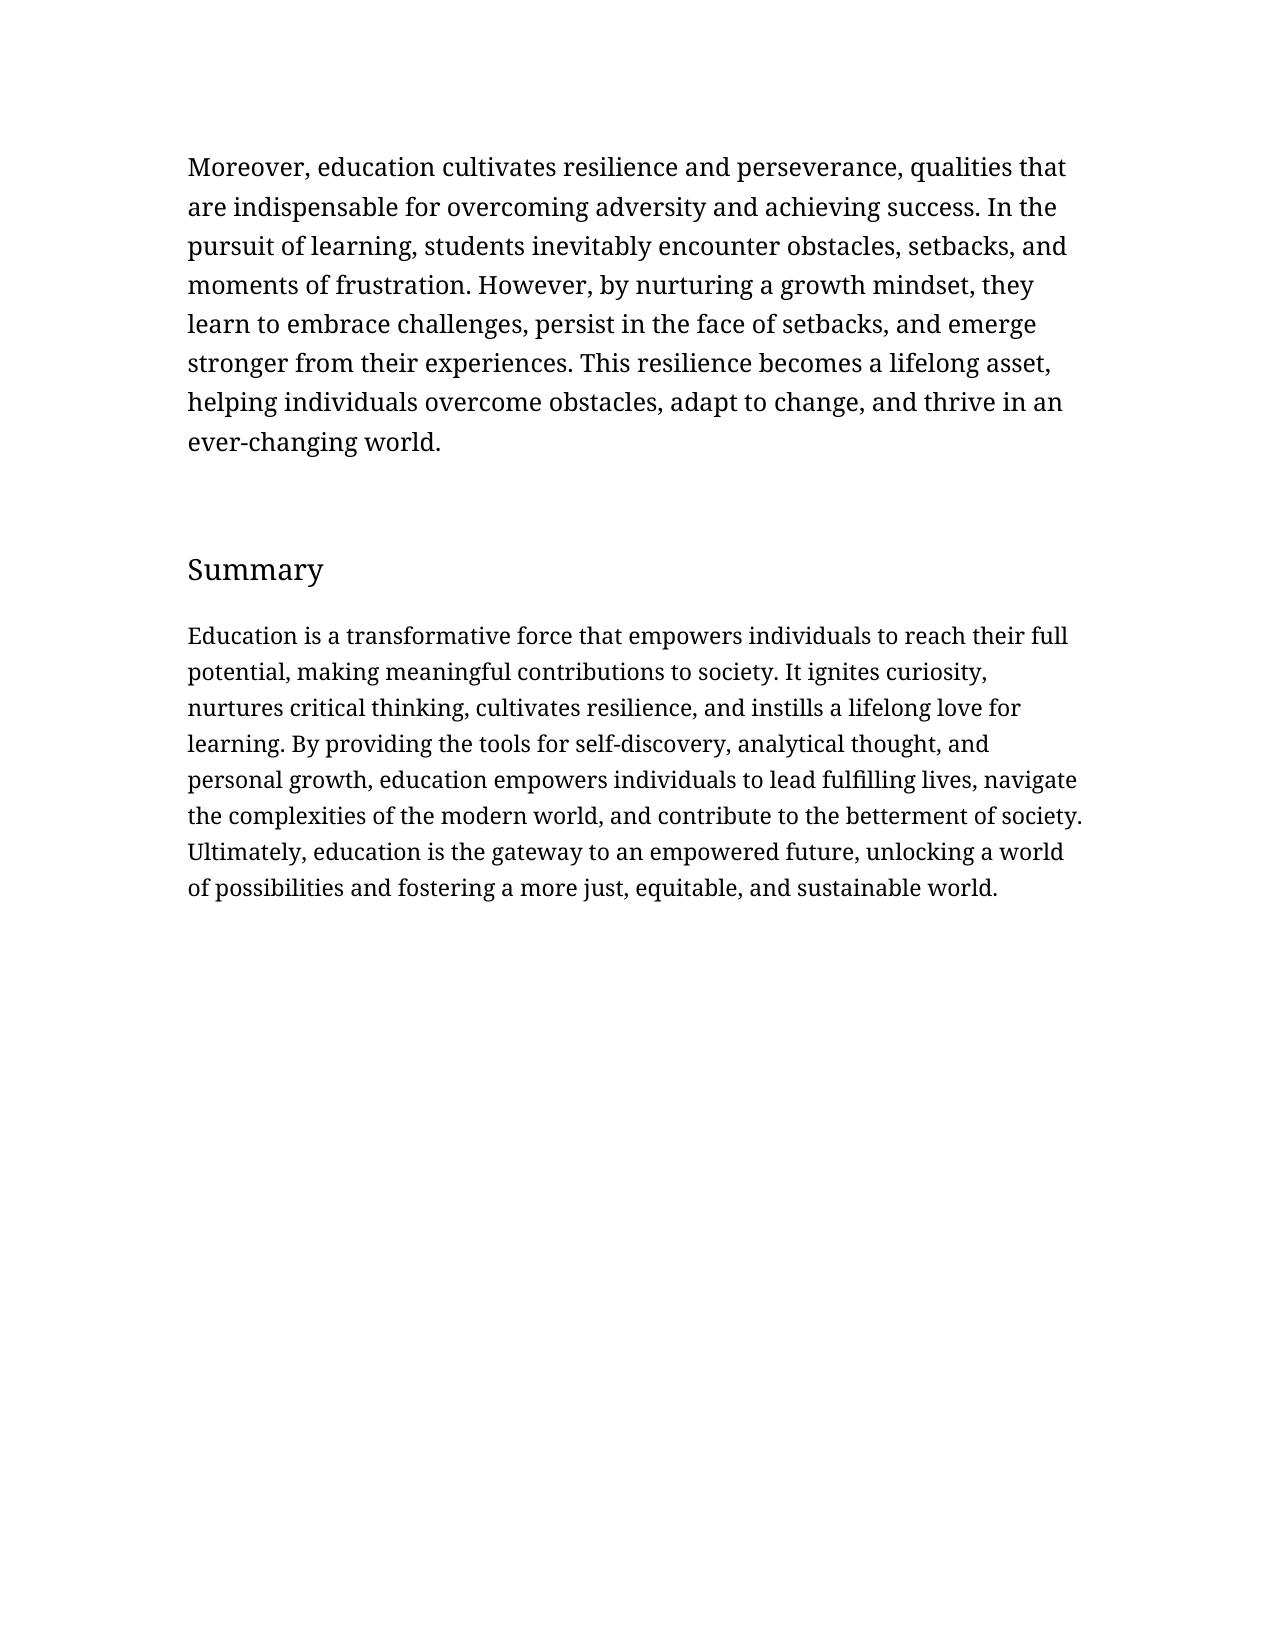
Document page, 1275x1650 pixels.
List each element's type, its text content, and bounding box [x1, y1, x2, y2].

text Moreover, education cultivates resilience and perseverance, qualities that are indispensable for overcoming adversity and achieving success. In the pursuit of learning, students inevitably encounter obstacles, setbacks, and moments of frustration. However, by nurturing a growth mindset, they learn to embrace challenges, persist in the face of setbacks, and emerge stronger from their experiences. This resilience becomes a lifelong asset, helping individuals overcome obstacles, adapt to change, and thrive in an ever-changing world. [187, 150, 1087, 458]
text Summary [187, 549, 1087, 589]
text Education is a transformative force that empowers individuals to reach their full potential, making meaningful contributions to society. It ignites curiosity, nurtures critical thinking, cultivates resilience, and instills a lifelong love for learning. By providing the tools for self-discovery, analytical thought, and personal growth, education empowers individuals to lead fulfilling lives, navigate the complexities of the modern world, and contribute to the betterment of society. Ultimately, education is the gateway to an empowered future, unlocking a world of possibilities and fostering a more just, equitable, and sustainable world. [187, 620, 1087, 903]
